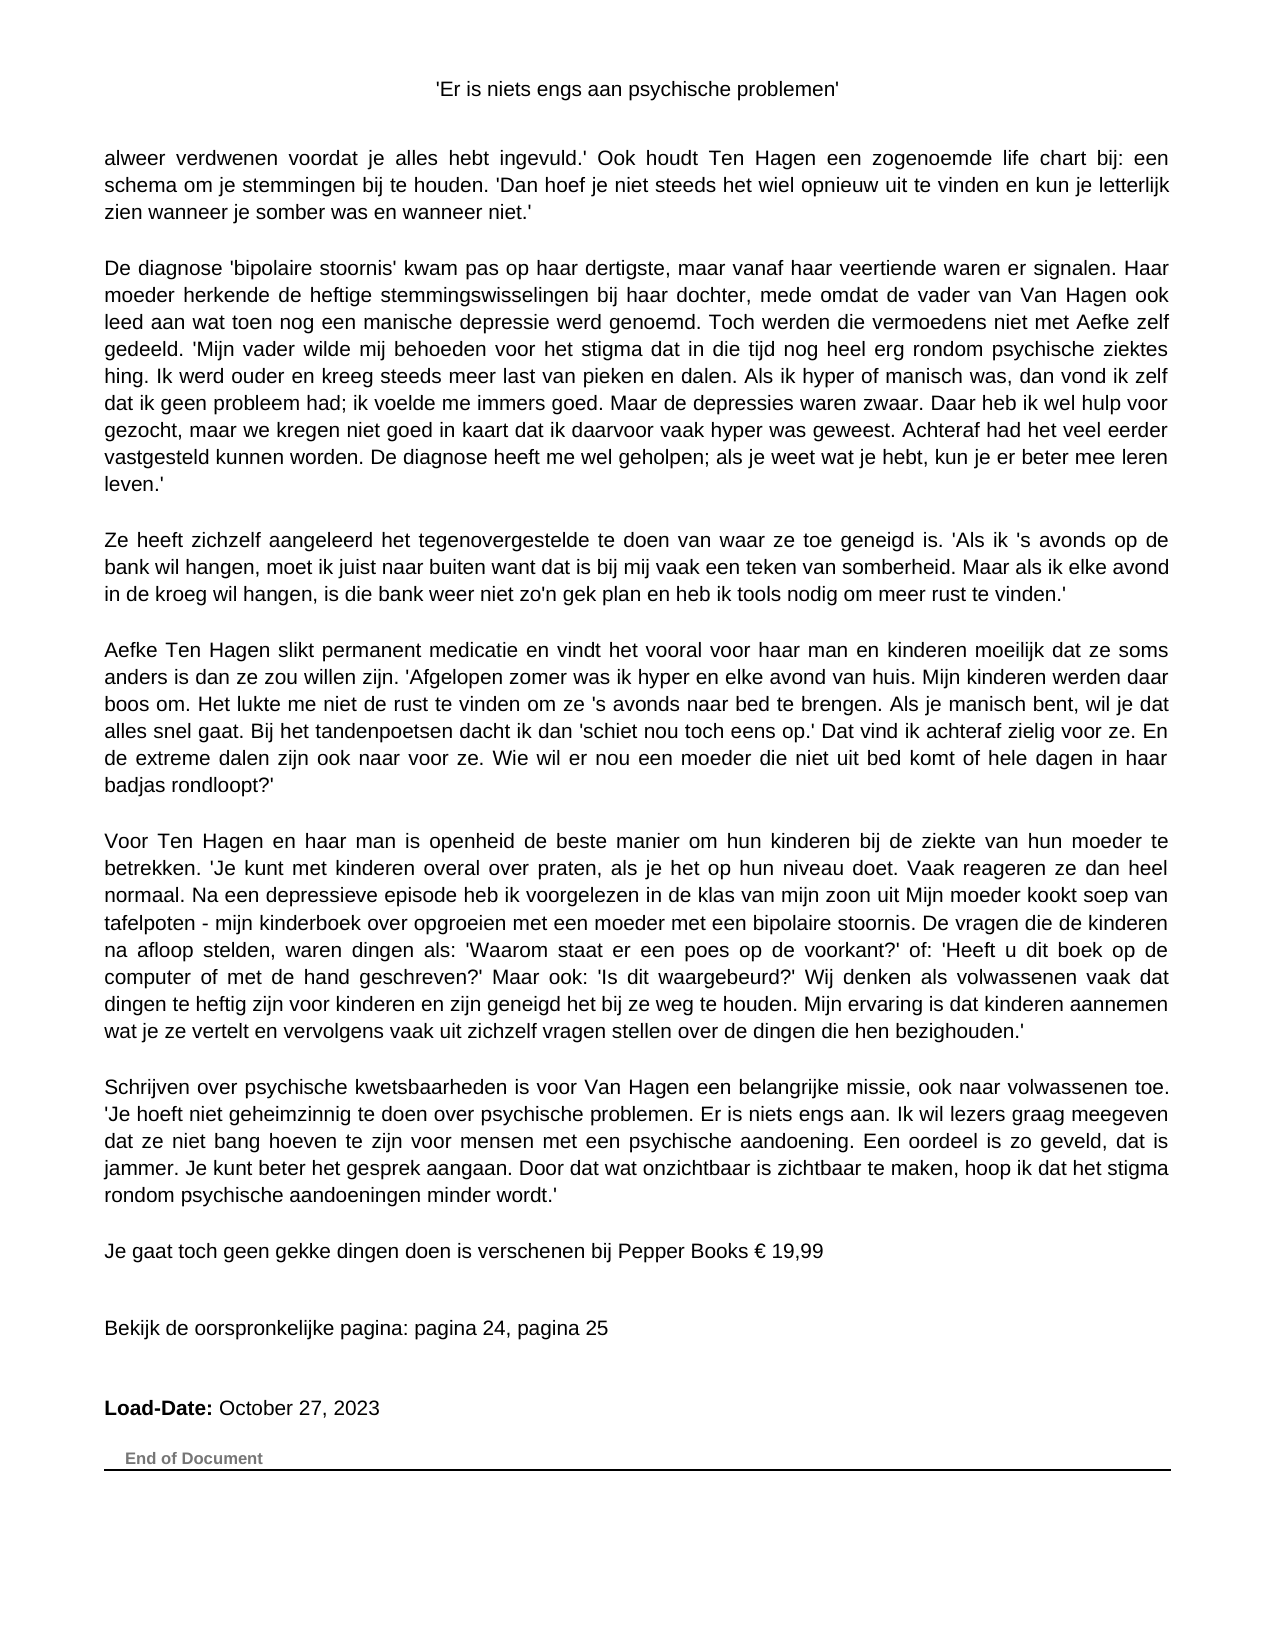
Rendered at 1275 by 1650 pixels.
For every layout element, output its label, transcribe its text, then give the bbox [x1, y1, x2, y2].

text Load-Date: October 27, 2023 [104, 1364, 1171, 1420]
text Aefke Ten Hagen slikt permanent medicatie en vindt het vooral voor haar man en kinderen moeilijk dat ze soms anders is dan ze zou willen zijn. 'Afgelopen zomer was ik hyper en elke avond van huis. Mijn kinderen werden daar boos om. Het lukte me niet de rust te vinden om ze 's avonds naar bed te brengen. Als je manisch bent, wil je dat alles snel gaat. Bij het tandenpoetsen dacht ik dan 'schiet nou toch eens op.' Dat vind ik achteraf zielig voor ze. En de extreme dalen zijn ook naar voor ze. Wie wil er nou een moeder die niet uit bed komt of hele dagen in haar badjas rondloopt?' [104, 635, 1171, 797]
text Ze heeft zichzelf aangeleerd het tegenovergestelde te doen van waar ze toe geneigd is. 'Als ik 's avonds op de bank wil hangen, moet ik juist naar buiten want dat is bij mij vaak een teken van somberheid. Maar als ik elke avond in de kroeg wil hangen, is die bank weer niet zo'n gek plan en heb ik tools nodig om meer rust te vinden.' [104, 525, 1171, 606]
text Schrijven over psychische kwetsbaarheden is voor Van Hagen een belangrijke missie, ook naar volwassenen toe. 'Je hoeft niet geheimzinnig te doen over psychische problemen. Er is niets engs aan. Ik wil lezers graag meegeven dat ze niet bang hoeven te zijn voor mensen met een psychische aandoening. Een oordeel is zo geveld, dat is jammer. Je kunt beter het gesprek aangaan. Door dat wat onzichtbaar is zichtbaar te maken, hoop ik dat het stigma rondom psychische aandoeningen minder wordt.' [104, 1071, 1171, 1207]
text Je gaat toch geen gekke dingen doen is verschenen bij Pepper Books € 19,99 [104, 1236, 1171, 1263]
text Voor Ten Hagen en haar man is openheid de beste manier om hun kinderen bij de ziekte van hun moeder te betrekken. 'Je kunt met kinderen overal over praten, als je het op hun niveau doet. Vaak reageren ze dan heel normaal. Na een depressieve episode heb ik voorgelezen in de klas van mijn zoon uit Mijn moeder kookt soep van tafelpoten - mijn kinderboek over opgroeien met een moeder met een bipolaire stoornis. De vragen die de kinderen na afloop stelden, waren dingen als: 'Waarom staat er een poes op de voorkant?' of: 'Heeft u dit boek op de computer of met de hand geschreven?' Maar ook: 'Is dit waargebeurd?' Wij denken als volwassenen vaak dat dingen te heftig zijn voor kinderen en zijn geneigd het bij ze weg te houden. Mijn ervaring is dat kinderen aannemen wat je ze vertelt en vervolgens vaak uit zichzelf vragen stellen over de dingen die hen bezighouden.' [104, 826, 1171, 1043]
text Bekijk de oorspronkelijke pagina: pagina 24, pagina 25 [104, 1312, 1171, 1339]
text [104, 142, 1171, 223]
text End of Document [125, 1449, 1171, 1468]
text De diagnose 'bipolaire stoornis' kwam pas op haar dertigste, maar vanaf haar veertiende waren er signalen. Haar moeder herkende de heftige stemmingswisselingen bij haar dochter, mede omdat de vader van Van Hagen ook leed aan wat toen nog een manische depressie werd genoemd. Toch werden die vermoedens niet met Aefke zelf gedeeld. 'Mijn vader wilde mij behoeden voor het stigma dat in die tijd nog heel erg rondom psychische ziektes hing. Ik werd ouder en kreeg steeds meer last van pieken en dalen. Als ik hyper of manisch was, dan vond ik zelf dat ik geen probleem had; ik voelde me immers goed. Maar de depressies waren zwaar. Daar heb ik wel hulp voor gezocht, maar we kregen niet goed in kaart dat ik daarvoor vaak hyper was geweest. Achteraf had het veel eerder vastgesteld kunnen worden. De diagnose heeft me wel geholpen; als je weet wat je hebt, kun je er beter mee leren leven.' [104, 252, 1171, 496]
